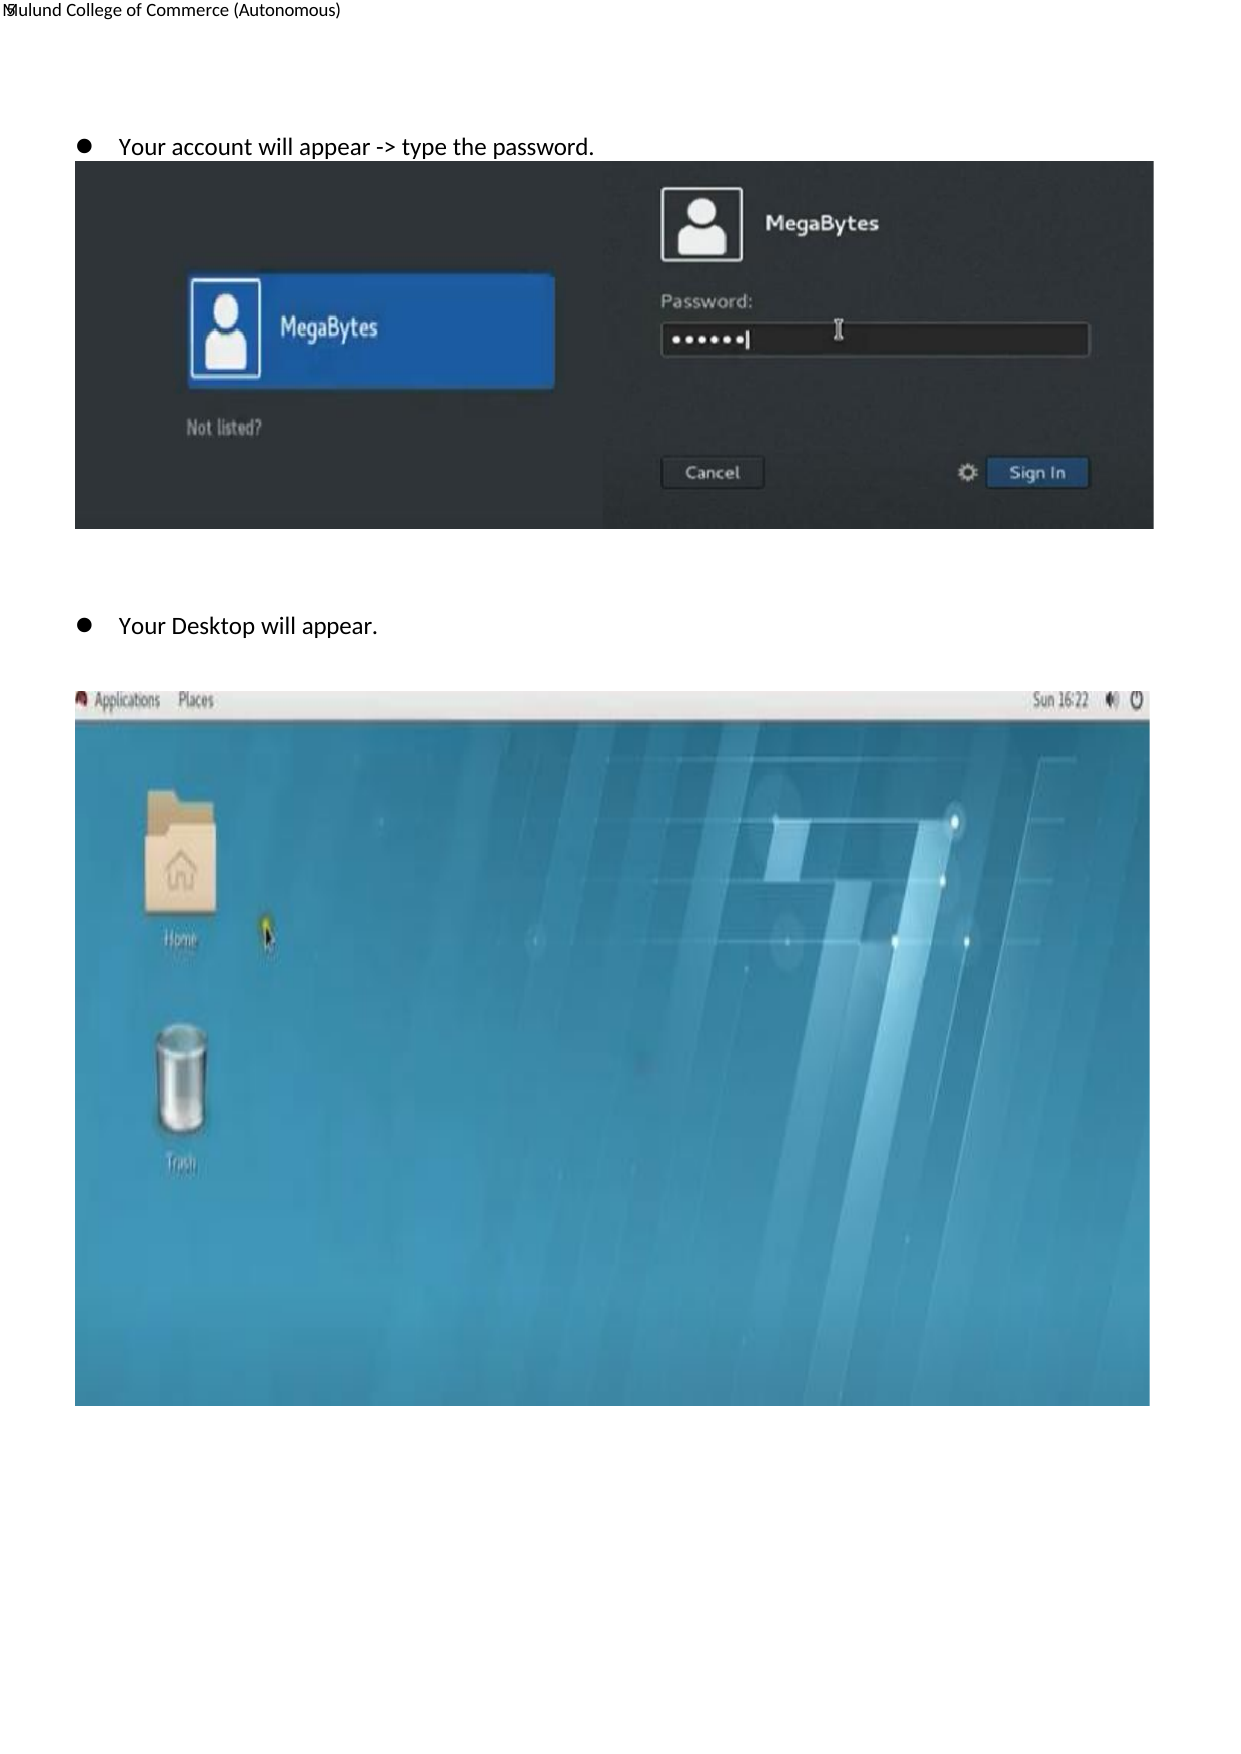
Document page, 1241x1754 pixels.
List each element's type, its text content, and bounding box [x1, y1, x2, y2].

list Your Desktop will appear. [75, 610, 1166, 641]
list Your account will appear -> type the password. [75, 131, 1166, 162]
picture [75, 161, 1154, 529]
picture [75, 691, 1150, 1406]
